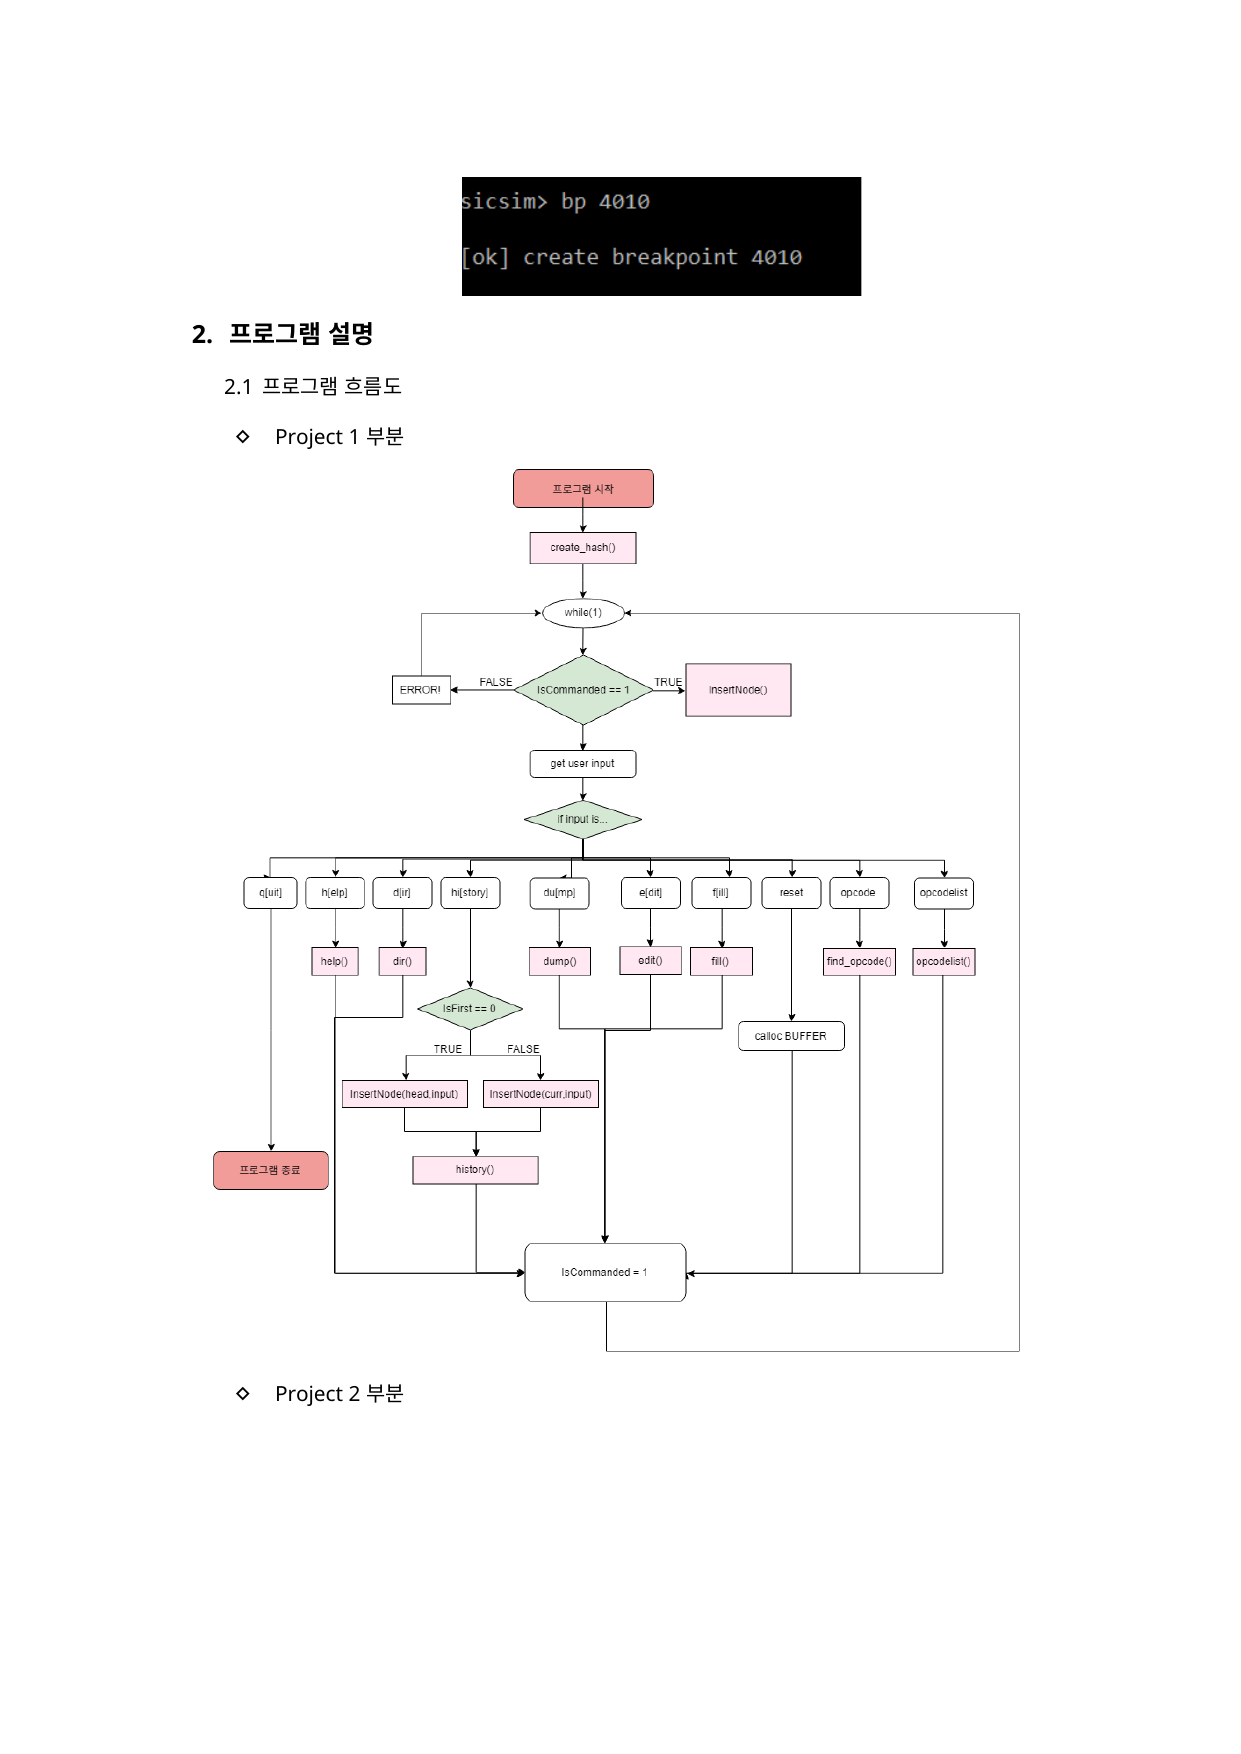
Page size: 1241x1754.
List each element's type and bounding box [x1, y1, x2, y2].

picture [213, 469, 1027, 1359]
picture [462, 177, 862, 296]
